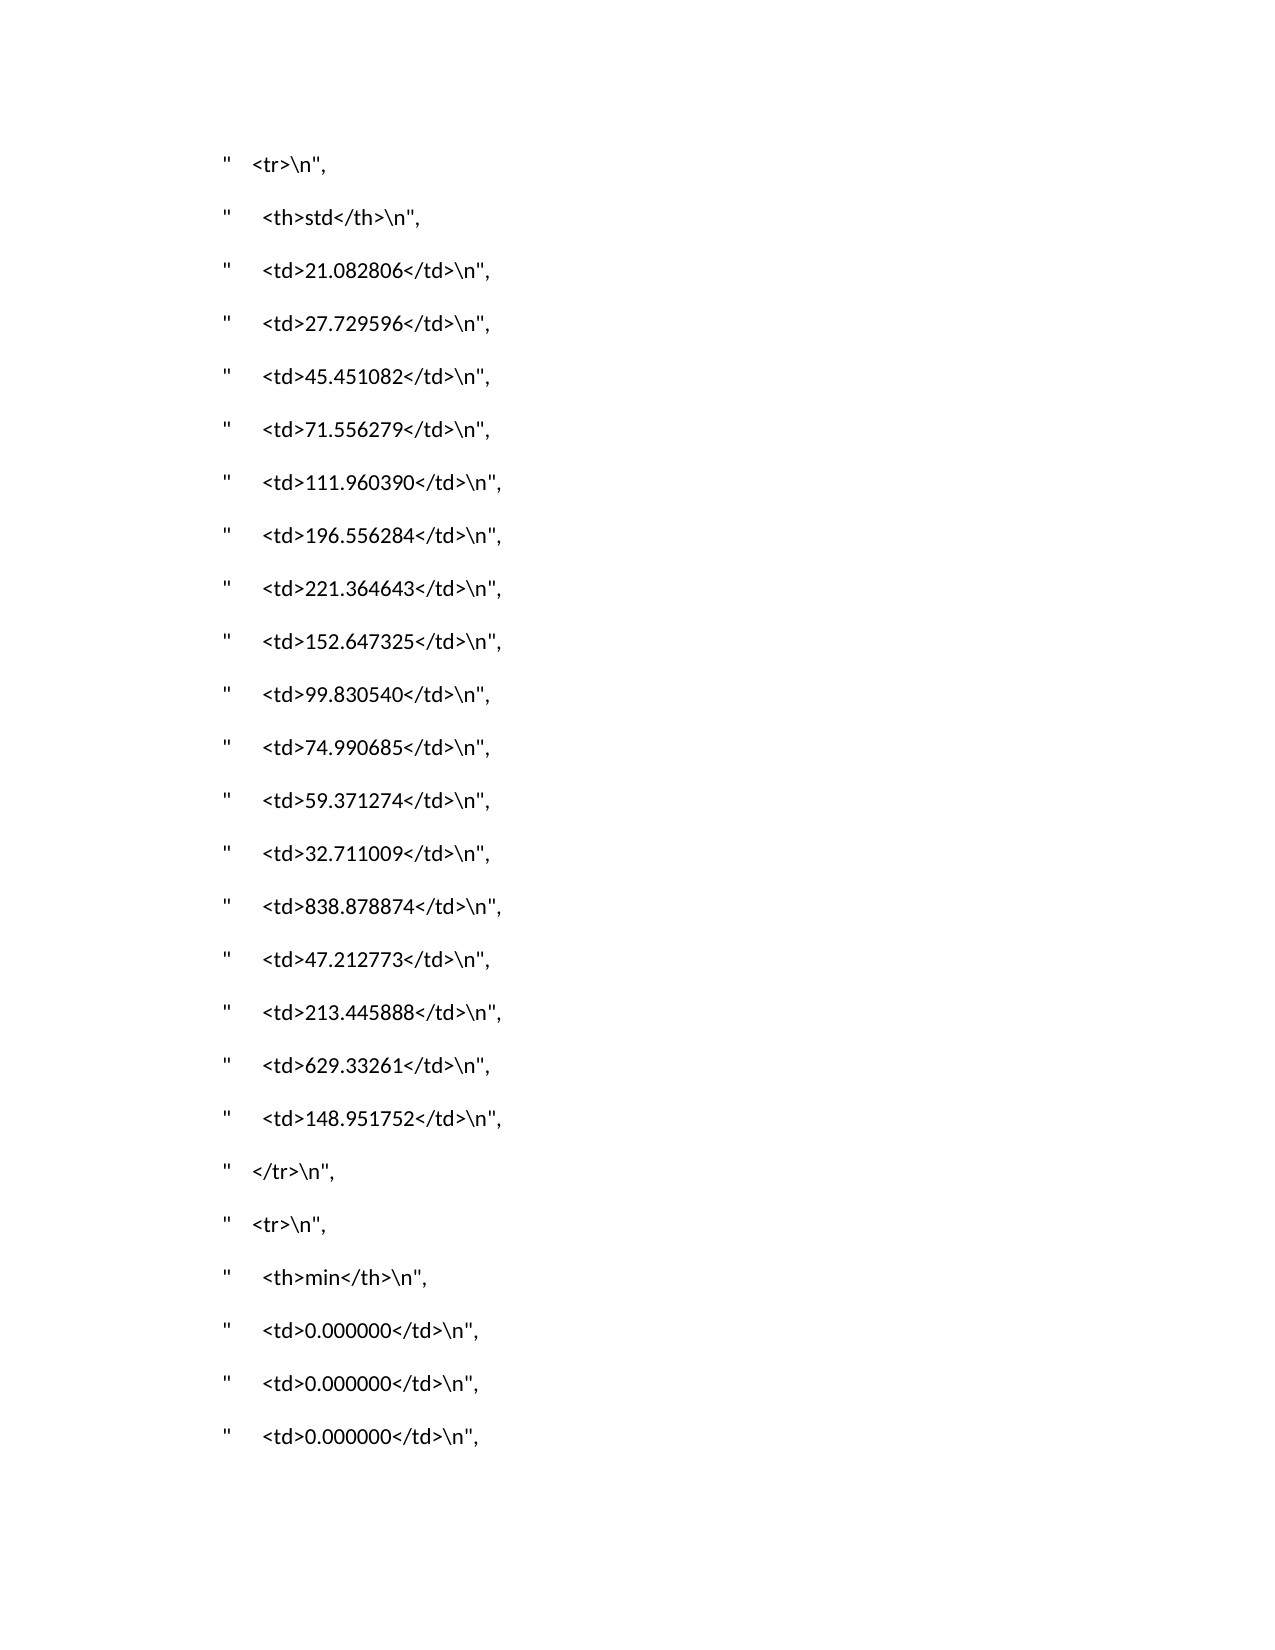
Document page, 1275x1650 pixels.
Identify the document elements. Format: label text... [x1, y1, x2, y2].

text " <td>21.082806</td>\n", [150, 256, 1125, 284]
text " <td>59.371274</td>\n", [150, 786, 1125, 814]
text " <td>0.000000</td>\n", [150, 1369, 1125, 1397]
text " <td>196.556284</td>\n", [150, 521, 1125, 549]
text " <th>min</th>\n", [150, 1263, 1125, 1291]
text " <tr>\n", [150, 1210, 1125, 1238]
text " <td>32.711009</td>\n", [150, 839, 1125, 867]
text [150, 1422, 1125, 1451]
text " <td>47.212773</td>\n", [150, 945, 1125, 973]
text " <td>838.878874</td>\n", [150, 892, 1125, 920]
text " <td>27.729596</td>\n", [150, 309, 1125, 337]
text " <th>std</th>\n", [150, 203, 1125, 231]
text " <td>45.451082</td>\n", [150, 362, 1125, 390]
text " <td>221.364643</td>\n", [150, 574, 1125, 602]
text " <td>629.33261</td>\n", [150, 1051, 1125, 1079]
text " <td>0.000000</td>\n", [150, 1316, 1125, 1344]
text " <td>148.951752</td>\n", [150, 1104, 1125, 1132]
text " </tr>\n", [150, 1157, 1125, 1185]
text " <tr>\n", [150, 150, 1125, 178]
text " <td>74.990685</td>\n", [150, 733, 1125, 761]
text " <td>99.830540</td>\n", [150, 680, 1125, 708]
text " <td>152.647325</td>\n", [150, 627, 1125, 655]
text " <td>213.445888</td>\n", [150, 998, 1125, 1026]
text " <td>111.960390</td>\n", [150, 468, 1125, 496]
text " <td>71.556279</td>\n", [150, 415, 1125, 443]
